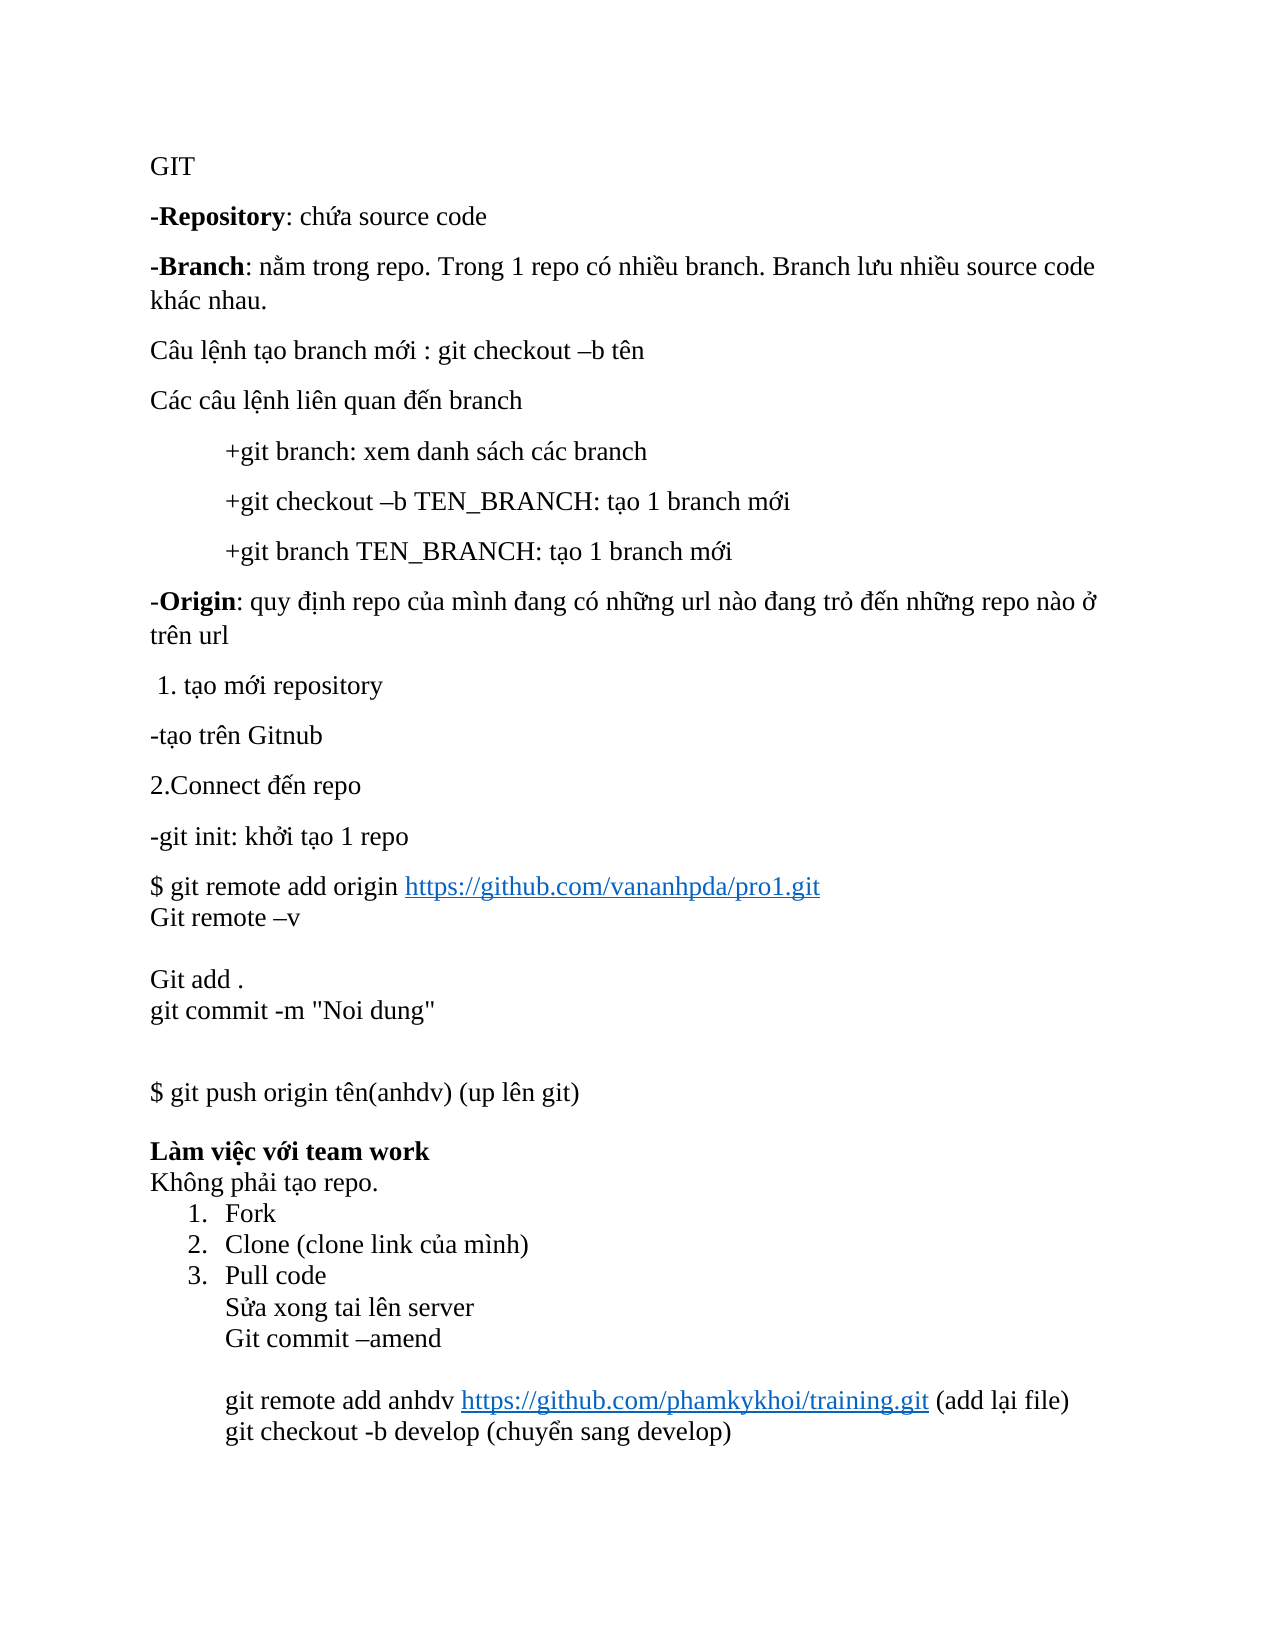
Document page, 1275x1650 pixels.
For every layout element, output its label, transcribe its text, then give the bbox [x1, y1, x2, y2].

text Không phải tạo repo. [150, 1166, 1125, 1197]
text git commit -m "Noi dung" [150, 994, 1125, 1026]
text +git branch TEN_BRANCH: tạo 1 branch mới [150, 535, 1125, 566]
text Câu lệnh tạo branch mới : git checkout –b tên [150, 334, 1125, 365]
text Git remote –v [150, 901, 1125, 932]
text +git branch: xem danh sách các branch [150, 434, 1125, 466]
text -Repository: chứa source code [150, 200, 1125, 231]
text 1. tạo mới repository [150, 669, 1125, 700]
text $ git remote add origin https://github.com/vananhpda/pro1.git [150, 870, 1125, 901]
text git checkout -b develop (chuyển sang develop) [150, 1415, 1125, 1446]
list Pull code [187, 1259, 1125, 1291]
list Clone (clone link của mình) [187, 1228, 1125, 1259]
text -Branch: nằm trong repo. Trong 1 repo có nhiều branch. Branch lưu nhiều source code khác nhau. [150, 250, 1125, 315]
text GIT [150, 150, 1125, 181]
text -git init: khởi tạo 1 repo [150, 819, 1125, 851]
text Git add . [150, 963, 1125, 994]
text Các câu lệnh liên quan đến branch [150, 384, 1125, 416]
text -Origin: quy định repo của mình đang có những url nào đang trỏ đến những repo nào ở trên url [150, 585, 1125, 650]
text -tạo trên Gitnub [150, 719, 1125, 750]
text Làm việc với team work [150, 1135, 1125, 1166]
text +git checkout –b TEN_BRANCH: tạo 1 branch mới [150, 485, 1125, 516]
text 2.Connect đến repo [150, 769, 1125, 801]
text $ git push origin tên(anhdv) (up lên git) [150, 1076, 1125, 1107]
list Fork [187, 1197, 1125, 1228]
list git remote add anhdv https://github.com/phamkykhoi/training.git (add lại file) [225, 1384, 1125, 1415]
list Git commit –amend [225, 1322, 1125, 1353]
list Sửa xong tai lên server [225, 1291, 1125, 1322]
